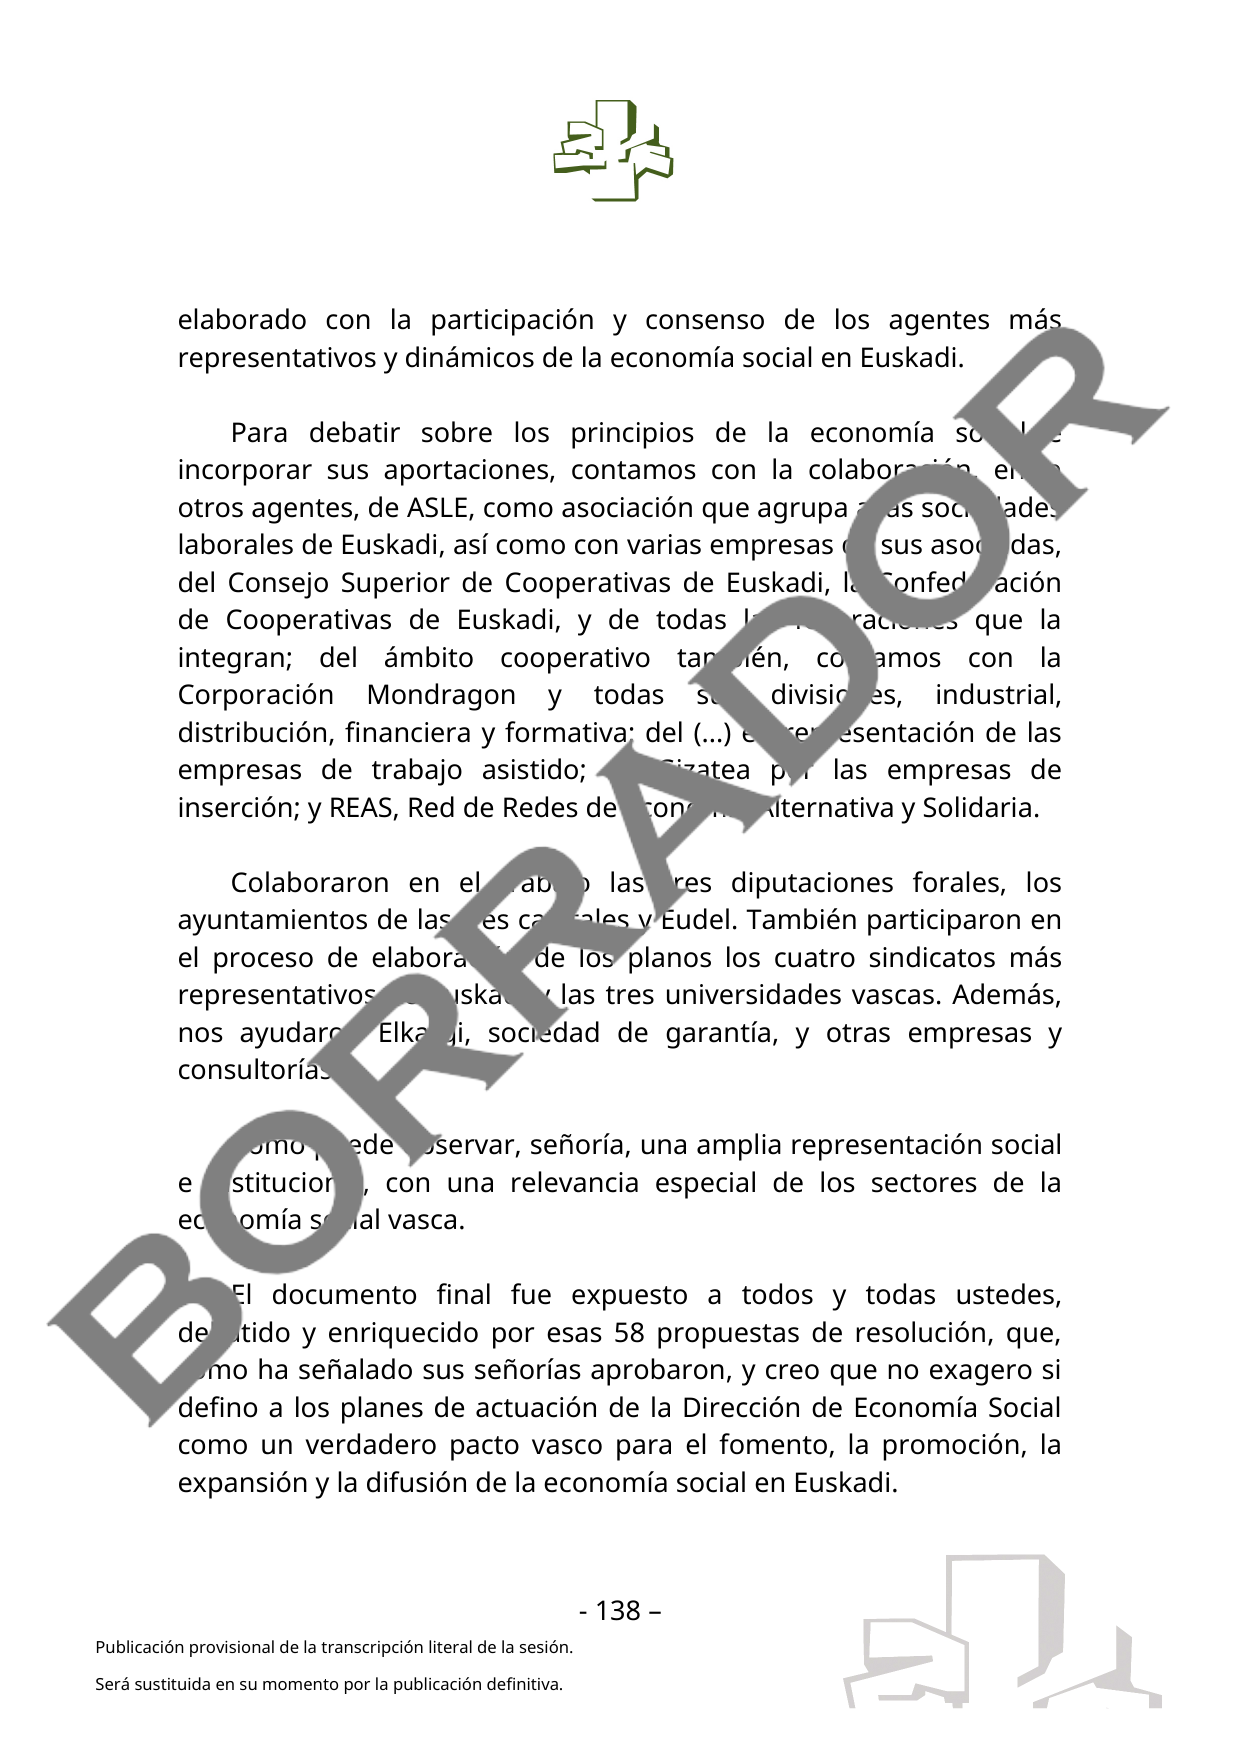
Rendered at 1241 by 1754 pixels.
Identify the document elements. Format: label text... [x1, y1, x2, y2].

text Colaboraron en el trabajo las tres diputaciones forales, los ayuntamientos de las tres capitales y Eudel. También participaron en el proceso de elaboración de los planos los cuatro sindicatos más representativos de Euskadi y las tres universidades vascas. Además, nos ayudaron Elkargi, sociedad de garantía, y otras empresas y consultorías. [177, 862, 1063, 1087]
picture [797, 1491, 1169, 1710]
picture [524, 77, 702, 225]
text Para debatir sobre los principios de la economía social e incorporar sus aportaciones, contamos con la colaboración, entre otros agentes, de ASLE, como asociación que agrupa a las sociedades laborales de Euskadi, así como con varias empresas de sus asociadas, del Consejo Superior de Cooperativas de Euskadi, la Confederación de Cooperativas de Euskadi, y de todas las federaciones que la integran; del ámbito cooperativo también, contamos con la Corporación Mondragon y todas sus divisiones, industrial, distribución, financiera y formativa; del (...) en representación de las empresas de trabajo asistido; de Gizatea por las empresas de inserción; y REAS, Red de Redes de Economía Alternativa y Solidaria. [177, 412, 1063, 825]
text Como puede observar, señoría, una amplia representación social e institucional, con una relevancia especial de los sectores de la economía social vasca. [231, 1141, 332, 1237]
text Como puede observar, señoría, una amplia representación social e institucional, con una relevancia especial de los sectores de la economía social vasca. [336, 1125, 1063, 1237]
text El documento final fue expuesto a todos y todas ustedes, debatido y enriquecido por esas 58 propuestas de resolución, que, como ha señalado sus señorías aprobaron, y creo que no exagero si defino a los planes de actuación de la Dirección de Economía Social como un verdadero pacto vasco para el fomento, la promoción, la expansión y la difusión de la economía social en Euskadi. [177, 1275, 1063, 1500]
